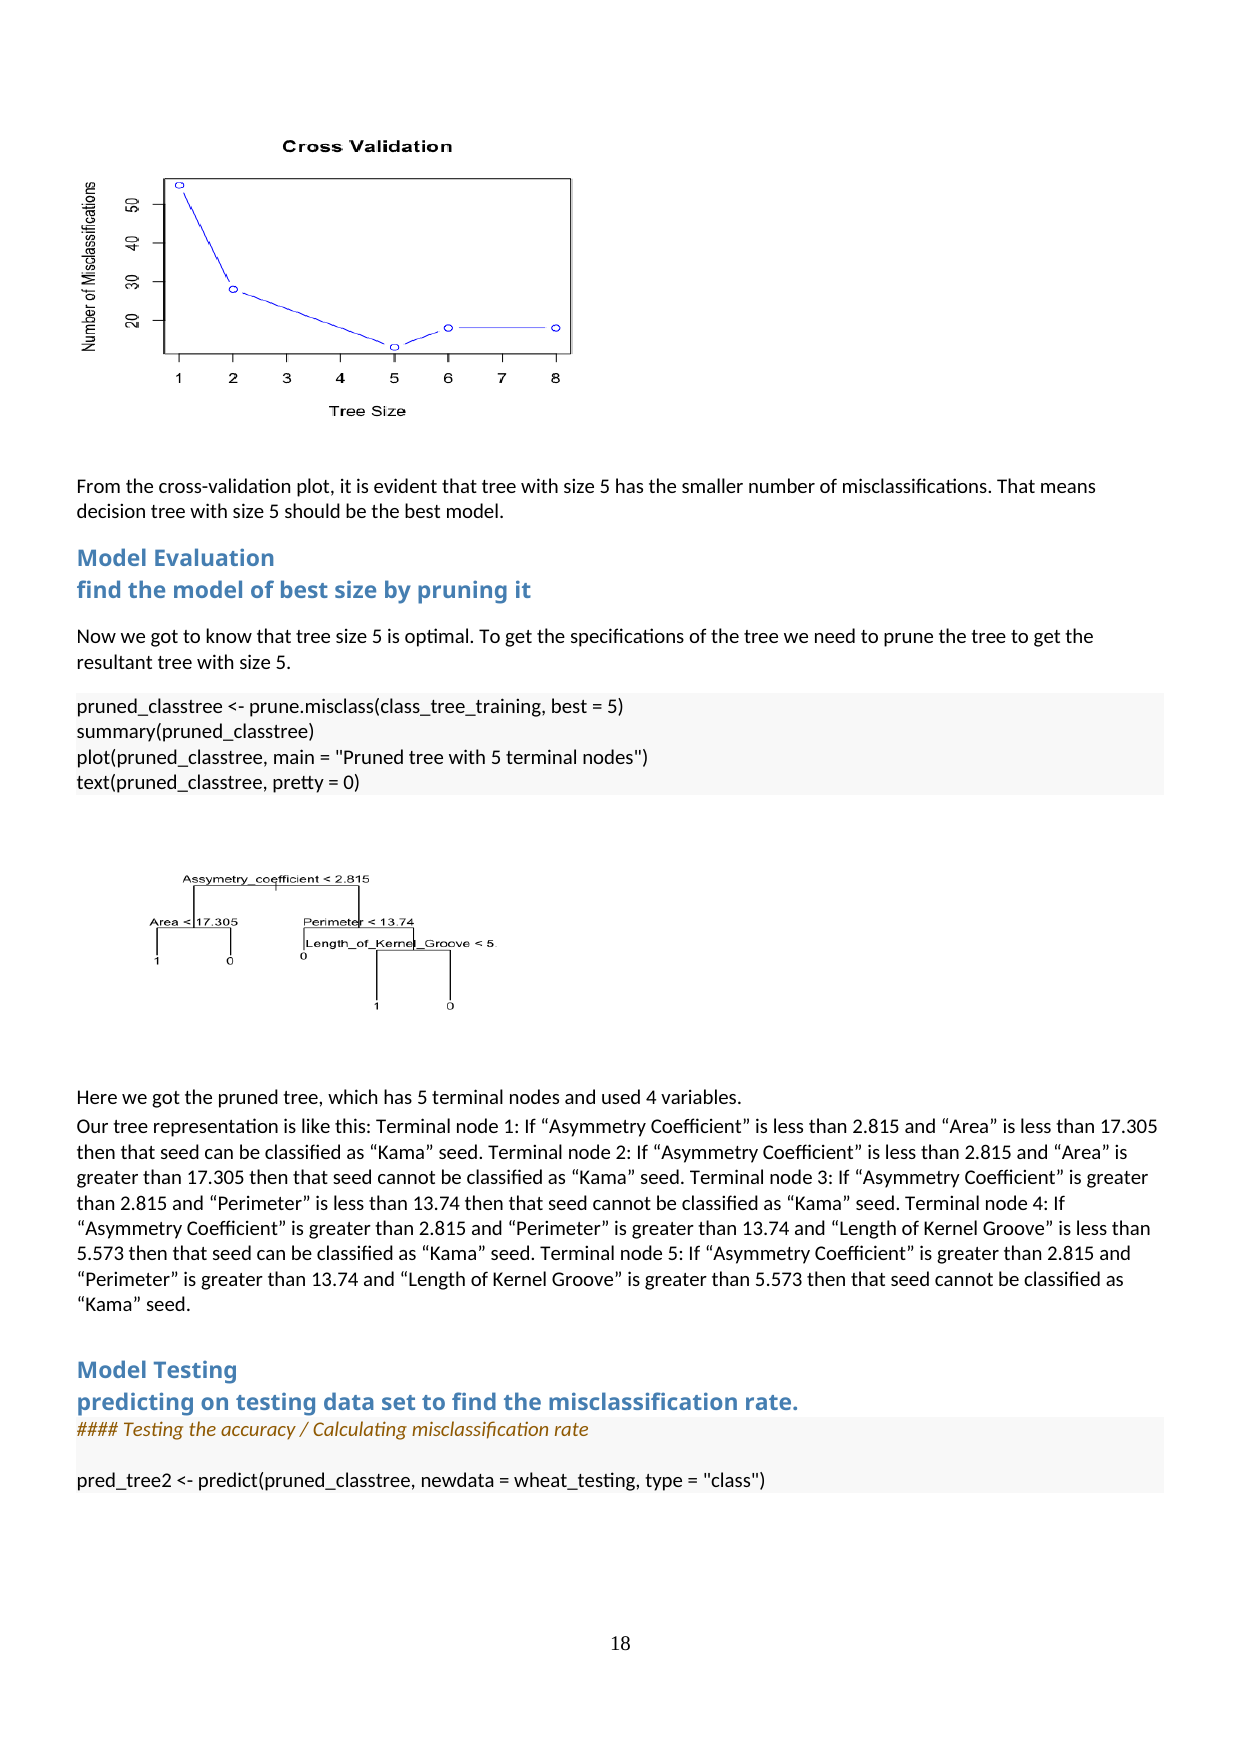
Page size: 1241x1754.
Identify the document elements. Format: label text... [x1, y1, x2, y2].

text predicting on testing data set to find the misclassification rate. [76, 1385, 1164, 1417]
text Model Testing [76, 1354, 1164, 1385]
text Now we got to know that tree size 5 is optimal. To get the specifications of the tree we need to prune the tree to get the resultant tree with size 5. [76, 624, 1164, 674]
text From the cross-validation plot, it is evident that tree with size 5 has the smaller number of misclassifications. That means decision tree with size 5 should be the best model. [76, 473, 1164, 524]
picture [76, 112, 617, 436]
text Model Evaluation [76, 542, 1164, 574]
text Our tree representation is like this: Terminal node 1: If “Asymmetry Coefficient” is less than 2.815 and “Area” is less than 17.305 then that seed can be classified as “Kama” seed. Terminal node 2: If “Asymmetry Coefficient” is less than 2.815 and “Area” is greater than 17.305 then that seed cannot be classified as “Kama” seed. Terminal node 3: If “Asymmetry Coefficient” is greater than 2.815 and “Perimeter” is less than 13.74 then that seed cannot be classified as “Kama” seed. Terminal node 4: If “Asymmetry Coefficient” is greater than 2.815 and “Perimeter” is greater than 13.74 and “Length of Kernel Groove” is less than 5.573 then that seed can be classified as “Kama” seed. Terminal node 5: If “Asymmetry Coefficient” is greater than 2.815 and “Perimeter” is greater than 13.74 and “Length of Kernel Groove” is greater than 5.573 then that seed cannot be classified as “Kama” seed. [76, 1113, 1164, 1317]
picture [76, 834, 497, 1063]
text find the model of best size by pruning it [76, 574, 1164, 605]
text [76, 1417, 1164, 1493]
text Here we got the pruned tree, which has 5 terminal nodes and used 4 variables. [76, 1084, 1164, 1109]
text pruned_classtree <- prune.misclass(class_tree_training, best = 5) summary(pruned_classtree) plot(pruned_classtree, main = "Pruned tree with 5 terminal nodes") text(pruned_classtree, pretty = 0) [76, 693, 1164, 795]
